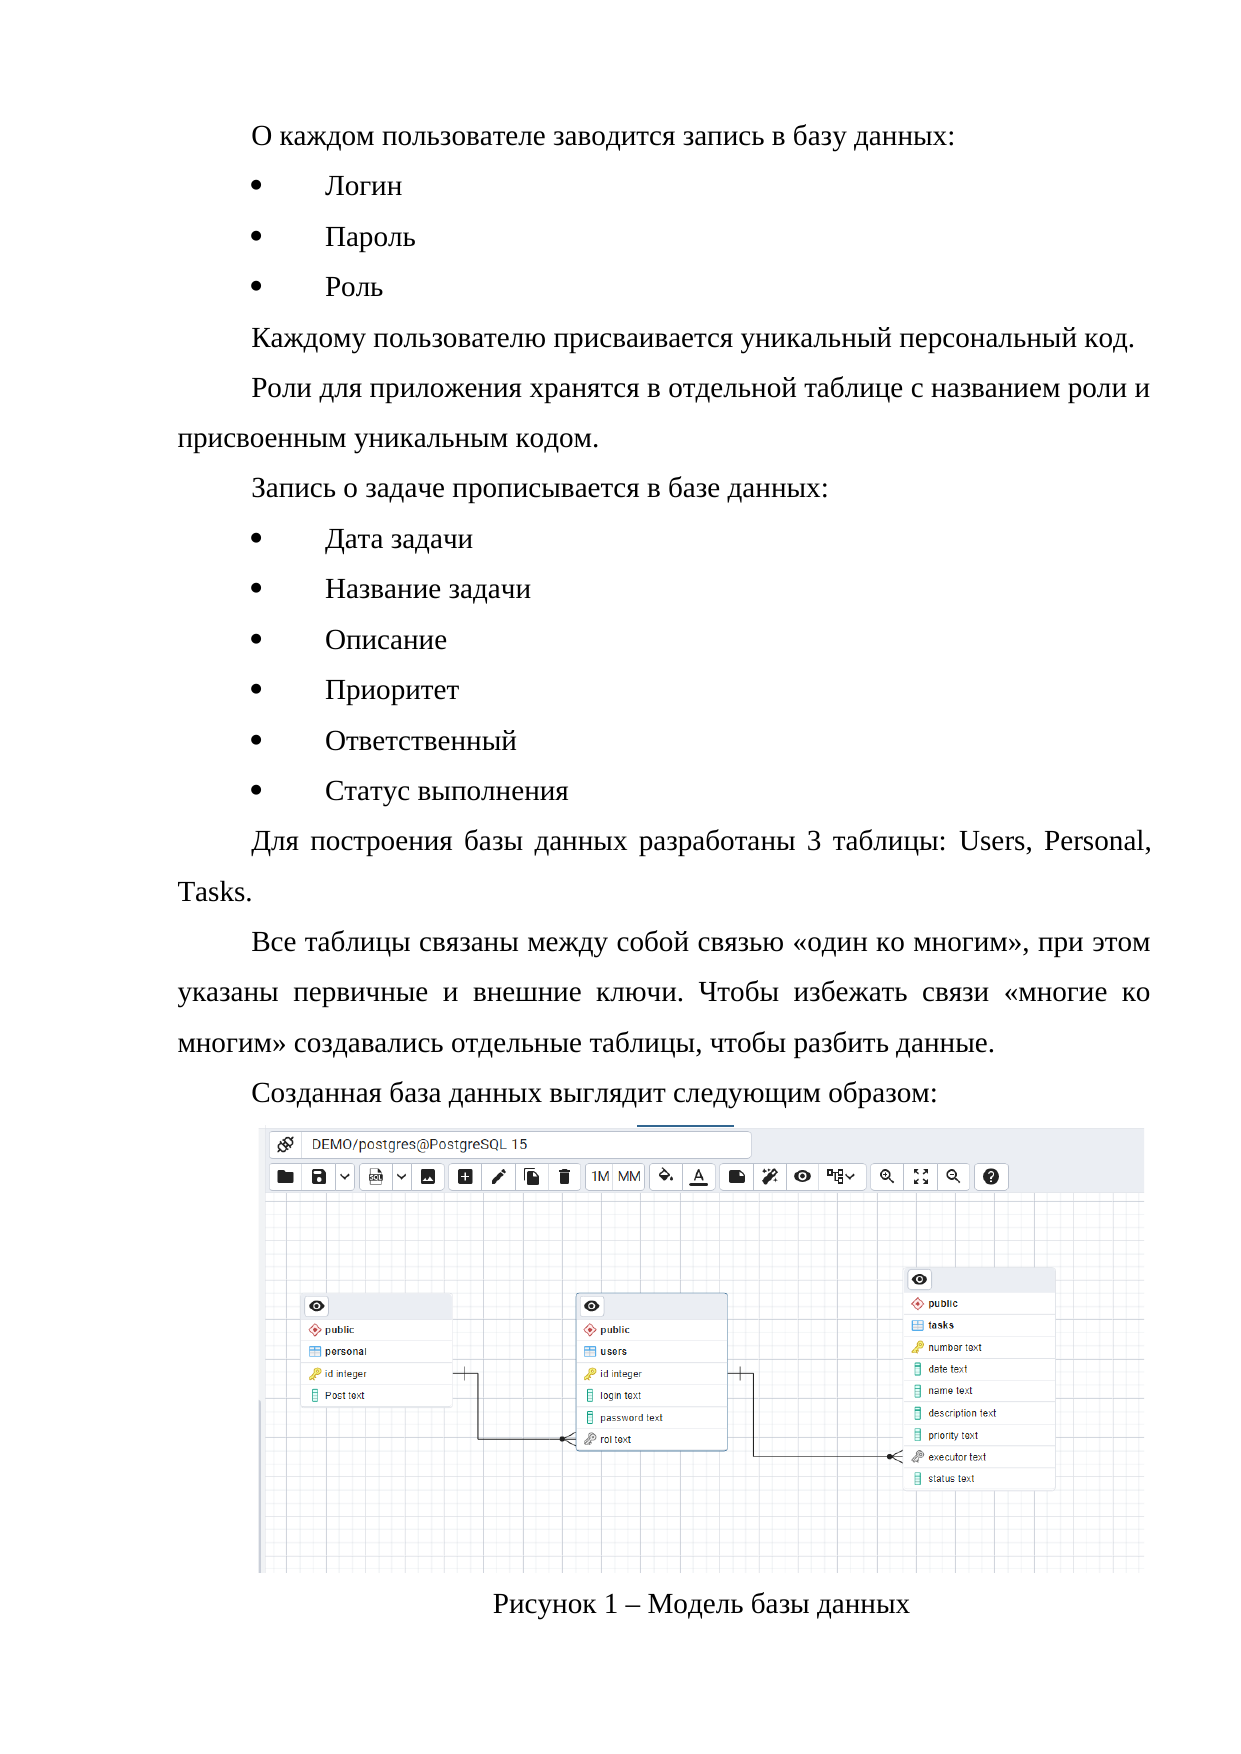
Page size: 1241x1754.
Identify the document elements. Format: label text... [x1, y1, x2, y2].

text Все таблицы связаны между собой связью «один ко многим», при этом указаны первичные и внешние ключи. Чтобы избежать связи «многие ко многим» создавались отдельные таблицы, чтобы разбить данные. [177, 924, 1152, 1058]
list Роль [177, 269, 1152, 303]
text Рисунок 1 – Модель базы данных [251, 1586, 1152, 1620]
list Логин [177, 168, 1152, 202]
list Статус выполнения [177, 773, 1152, 807]
text Для построения базы данных разработаны 3 таблицы: Users, Personal, Tasks. [177, 823, 1152, 907]
text Запись о задаче прописывается в базе данных: [177, 471, 1152, 504]
list Ответственный [177, 723, 1152, 756]
text О каждом пользователе заводится запись в базу данных: [177, 118, 1152, 152]
list Пароль [177, 219, 1152, 252]
text Роли для приложения хранятся в отдельной таблице с названием роли и присвоенным уникальным кодом. [177, 370, 1152, 454]
text Созданная база данных выглядит следующим образом: [177, 1075, 1152, 1108]
text Каждому пользователю присваивается уникальный персональный код. [177, 320, 1152, 353]
list Название задачи [177, 571, 1152, 605]
list Описание [177, 622, 1152, 655]
list Приоритет [177, 672, 1152, 706]
list Дата задачи [177, 521, 1152, 554]
picture [258, 1125, 1145, 1573]
